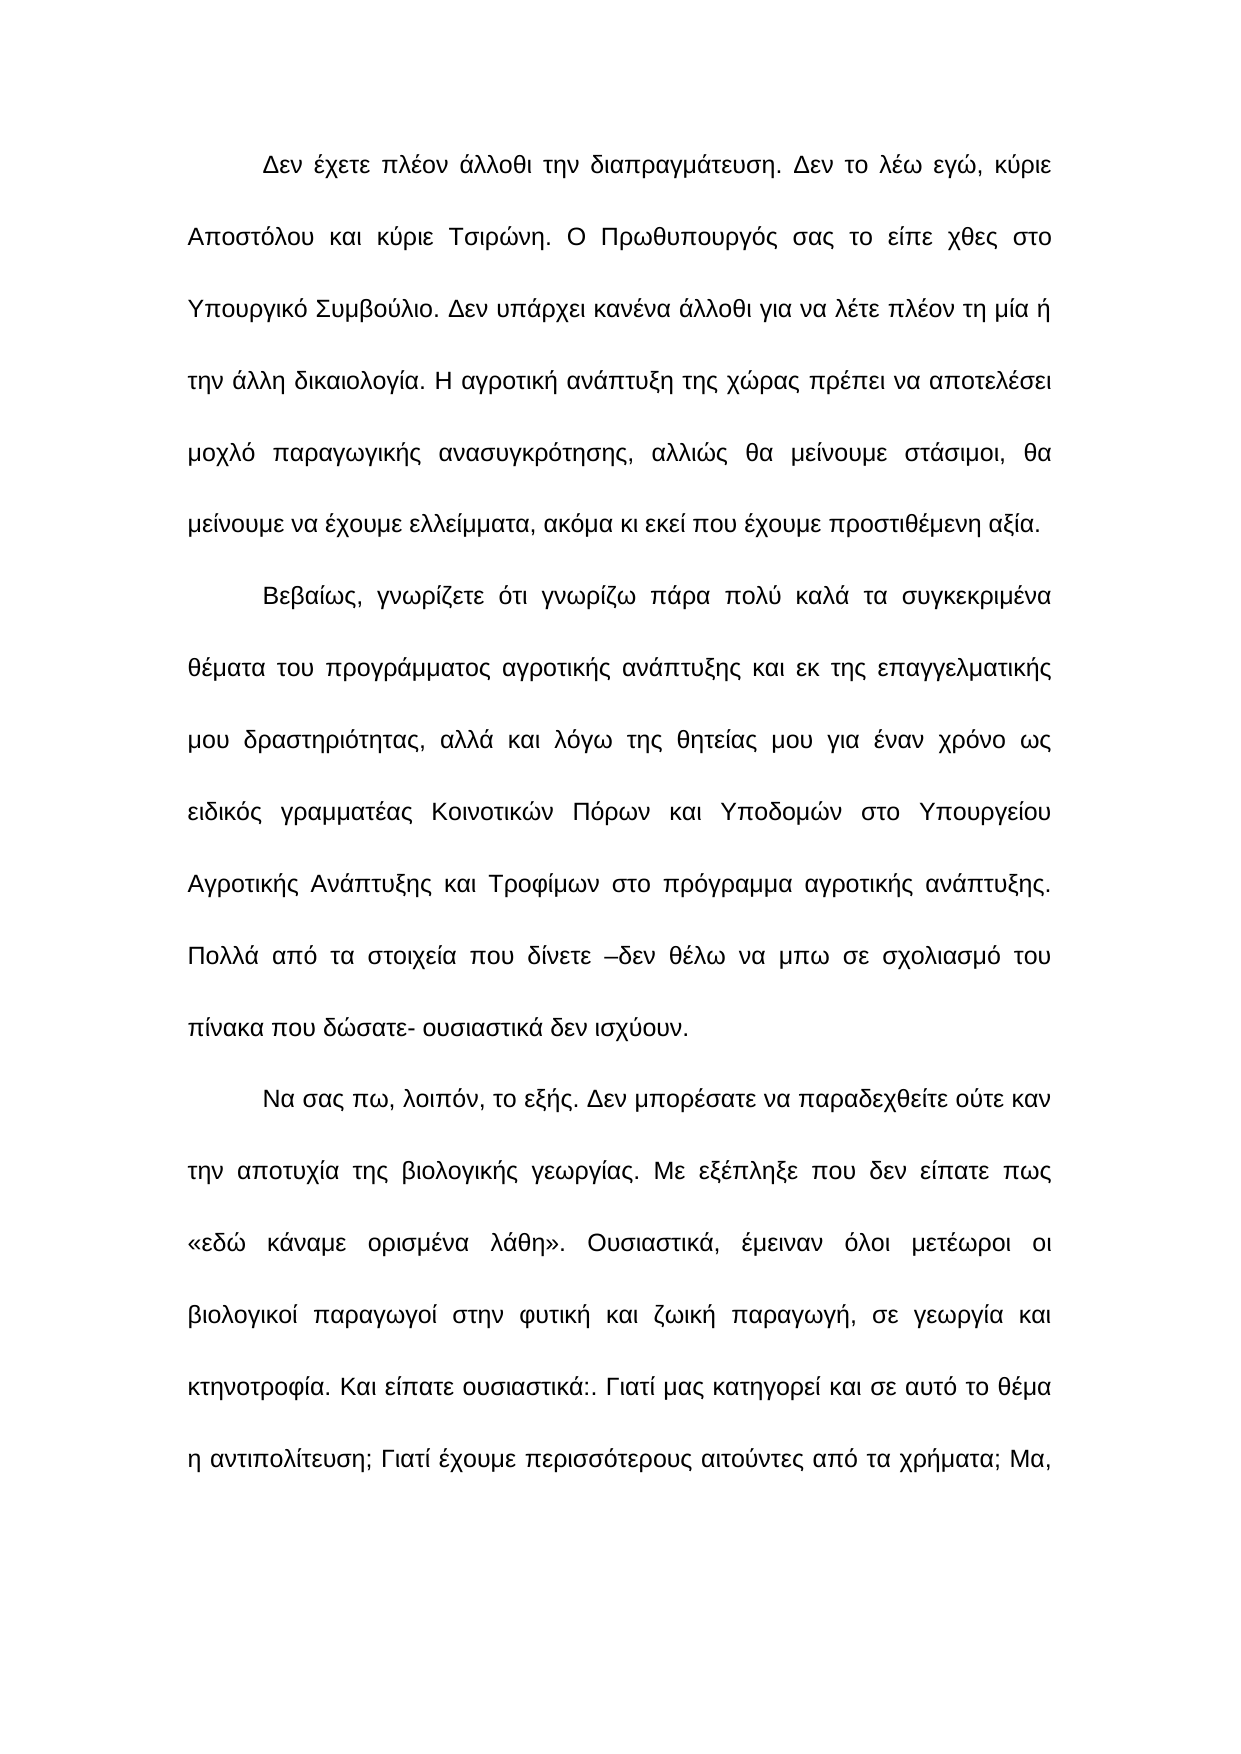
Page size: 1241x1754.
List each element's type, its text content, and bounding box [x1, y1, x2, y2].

text Βεβαίως, γνωρίζετε ότι γνωρίζω πάρα πολύ καλά τα συγκεκριμένα θέματα του προγράμματος αγροτικής ανάπτυξης και εκ της επαγγελματικής μου δραστηριότητας, αλλά και λόγω της θητείας μου για έναν χρόνο ως ειδικός γραμματέας Κοινοτικών Πόρων και Υποδομών στο Υπουργείου Αγροτικής Ανάπτυξης και Τροφίμων στο πρόγραμμα αγροτικής ανάπτυξης. Πολλά από τα στοιχεία που δίνετε –δεν θέλω να μπω σε σχολιασμό του πίνακα που δώσατε- ουσιαστικά δεν ισχύουν. [187, 581, 1053, 1041]
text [187, 1084, 1053, 1472]
text Δεν έχετε πλέον άλλοθι την διαπραγμάτευση. Δεν το λέω εγώ, κύριε Αποστόλου και κύριε Τσιρώνη. Ο Πρωθυπουργός σας το είπε χθες στο Υπουργικό Συμβούλιο. Δεν υπάρχει κανένα άλλοθι για να λέτε πλέον τη μία ή την άλλη δικαιολογία. Η αγροτική ανάπτυξη της χώρας πρέπει να αποτελέσει μοχλό παραγωγικής ανασυγκρότησης, αλλιώς θα μείνουμε στάσιμοι, θα μείνουμε να έχουμε ελλείμματα, ακόμα κι εκεί που έχουμε προστιθέμενη αξία. [187, 150, 1053, 538]
